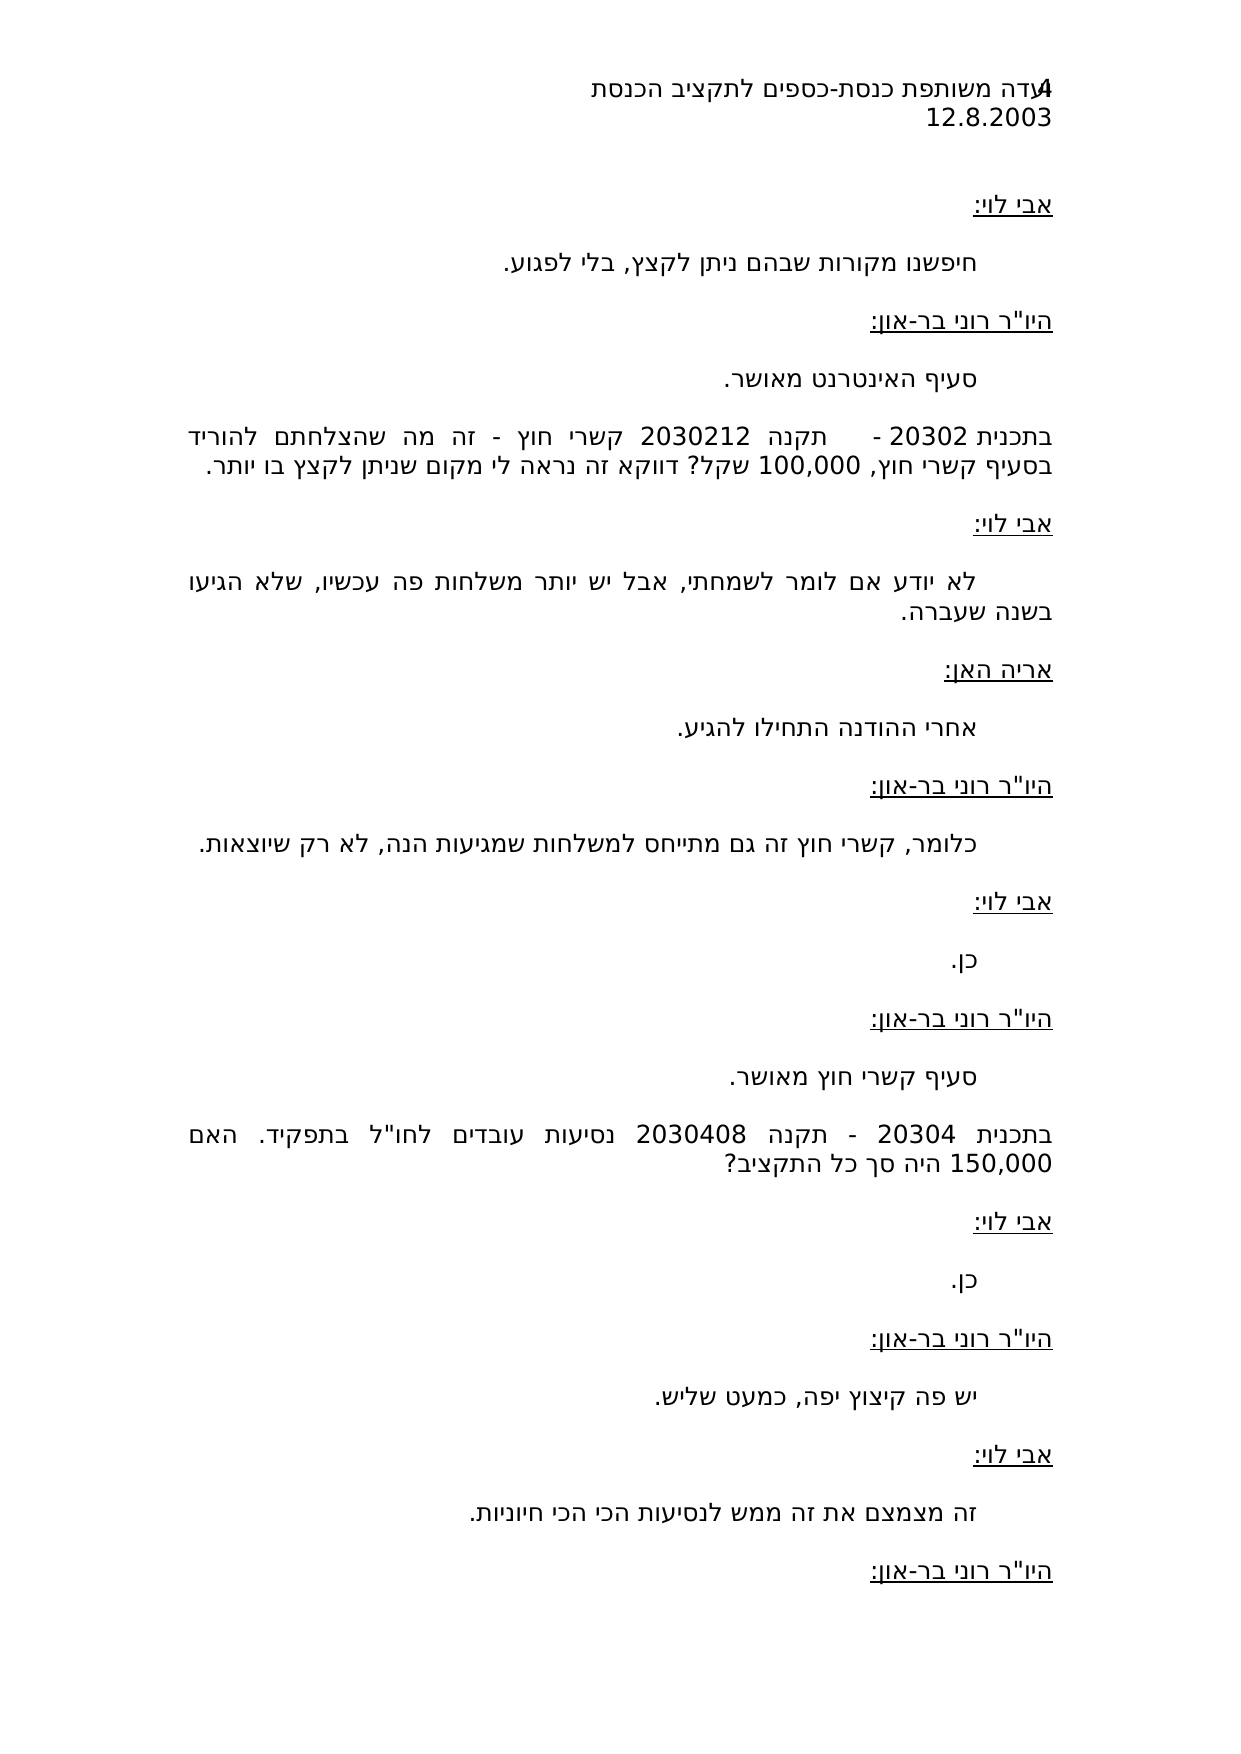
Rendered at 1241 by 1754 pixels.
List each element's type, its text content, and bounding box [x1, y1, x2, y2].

text אבי לוי: [187, 1411, 1053, 1469]
text סעיף האינטרנט מאושר. [187, 364, 1053, 393]
text בתכנית 20304 - תקנה 2030408 נסיעות עובדים לחו"ל בתפקיד. האם 150,000 היה סך כל התקציב? [187, 1091, 1053, 1178]
text אבי לוי: [187, 858, 1053, 917]
text אבי לוי: [187, 1178, 1053, 1237]
text כלומר, קשרי חוץ זה גם מתייחס למשלחות שמגיעות הנה, לא רק שיוצאות. [187, 829, 1053, 858]
text אחרי ההודנה התחילו להגיע. [187, 713, 1053, 742]
text כן. [187, 945, 1053, 974]
text בתכנית 20302 - תקנה 2030212 קשרי חוץ - זה מה שהצלחתם להוריד בסעיף קשרי חוץ, 100,000 שקל? דווקא זה נראה לי מקום שניתן לקצץ בו יותר. [187, 422, 1053, 480]
text יש פה קיצוץ יפה, כמעט שליש. [187, 1382, 1053, 1411]
text חיפשנו מקורות שבהם ניתן לקצץ, בלי לפגוע. [187, 248, 1053, 277]
text זה מצמצם את זה ממש לנסיעות הכי הכי חיוניות. [187, 1498, 1053, 1527]
text כן. [187, 1265, 1053, 1294]
text לא יודע אם לומר לשמחתי, אבל יש יותר משלחות פה עכשיו, שלא הגיעו בשנה שעברה. [187, 567, 1053, 626]
text אבי לוי: [187, 161, 1053, 219]
text סעיף קשרי חוץ מאושר. [187, 1062, 1053, 1091]
text היו"ר רוני בר-און: [187, 1527, 1053, 1585]
text אבי לוי: [187, 480, 1053, 539]
text היו"ר רוני בר-און: [187, 742, 1053, 800]
text אריה האן: [187, 626, 1053, 684]
text היו"ר רוני בר-און: [187, 974, 1053, 1033]
text היו"ר רוני בר-און: [187, 277, 1053, 335]
text היו"ר רוני בר-און: [187, 1294, 1053, 1353]
